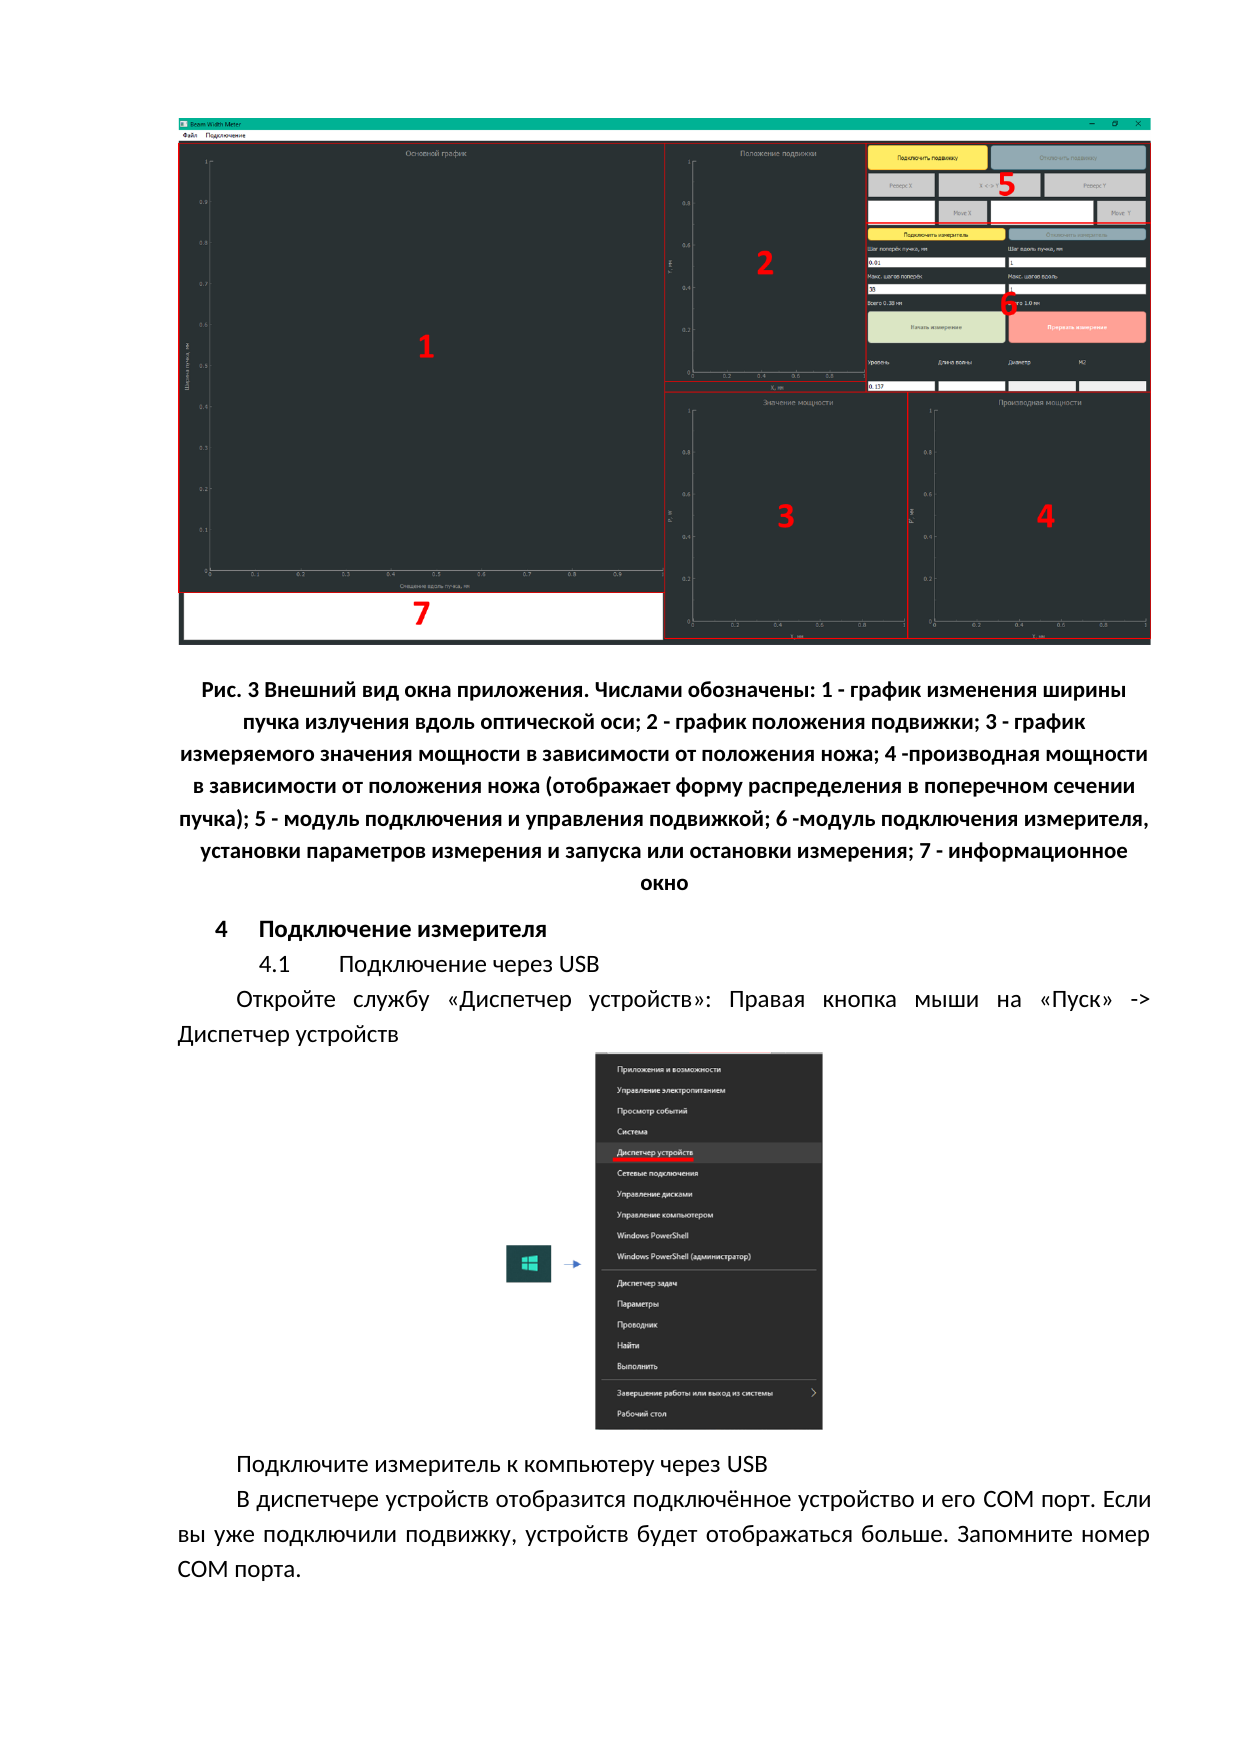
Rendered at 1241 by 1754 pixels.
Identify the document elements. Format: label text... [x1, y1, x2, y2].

text Подключите измеритель к компьютеру через USB [177, 1448, 1152, 1479]
text В диспетчере устройств отобразится подключённое устройство и его COM порт. Если вы уже подключили подвижку, устройств будет отображаться больше. Запомните номер COM порта. [177, 1483, 1152, 1584]
picture [178, 118, 1151, 656]
picture [506, 1052, 823, 1430]
text Подключение через USB [258, 948, 1152, 978]
text Откройте службу «Диспетчер устройств»: Правая кнопка мыши на «Пуск» -> Диспетчер устройств [177, 983, 1152, 1048]
text Подключение измерителя [215, 913, 1152, 943]
